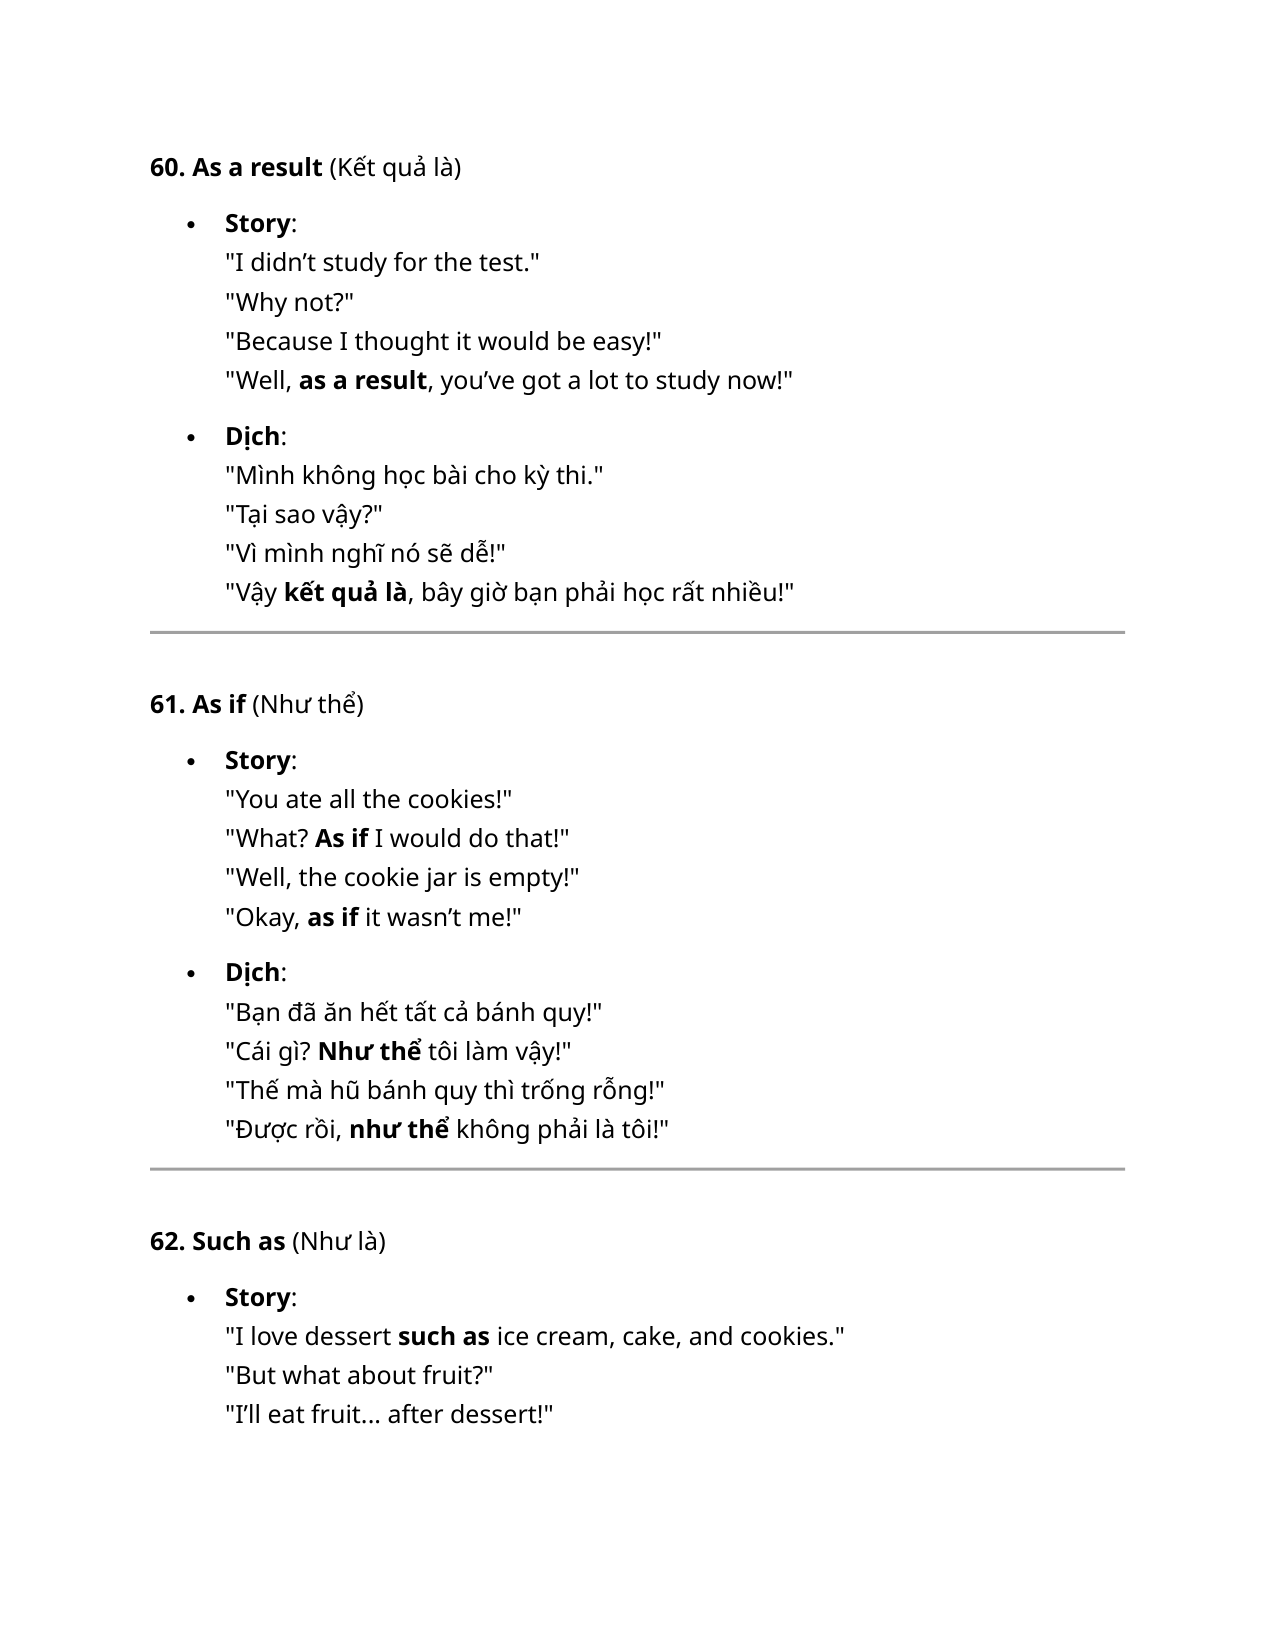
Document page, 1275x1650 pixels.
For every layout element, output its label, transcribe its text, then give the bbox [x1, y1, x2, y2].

text 61. As if (Như thể) [150, 687, 1125, 721]
list Story: "You ate all the cookies!" "What? As if I would do that!" "Well, the cookie jar is empty!" "Okay, as if it wasn’t me!" [187, 742, 1125, 933]
list Story: "I didn’t study for the test." "Why not?" "Because I thought it would be easy!" "Well, as a result, you’ve got a lot to study now!" [187, 206, 1125, 397]
text 62. Such as (Như là) [150, 1223, 1125, 1257]
list Dịch: "Bạn đã ăn hết tất cả bánh quy!" "Cái gì? Như thể tôi làm vậy!" "Thế mà hũ bánh quy thì trống rỗng!" "Được rồi, như thể không phải là tôi!" [187, 955, 1125, 1146]
text 60. As a result (Kết quả là) [150, 150, 1125, 184]
list Dịch: "Mình không học bài cho kỳ thi." "Tại sao vậy?" "Vì mình nghĩ nó sẽ dễ!" "Vậy kết quả là, bây giờ bạn phải học rất nhiều!" [187, 418, 1125, 609]
list Story: "I love dessert such as ice cream, cake, and cookies." "But what about fruit?" "I’ll eat fruit... after dessert!" [187, 1279, 1125, 1431]
